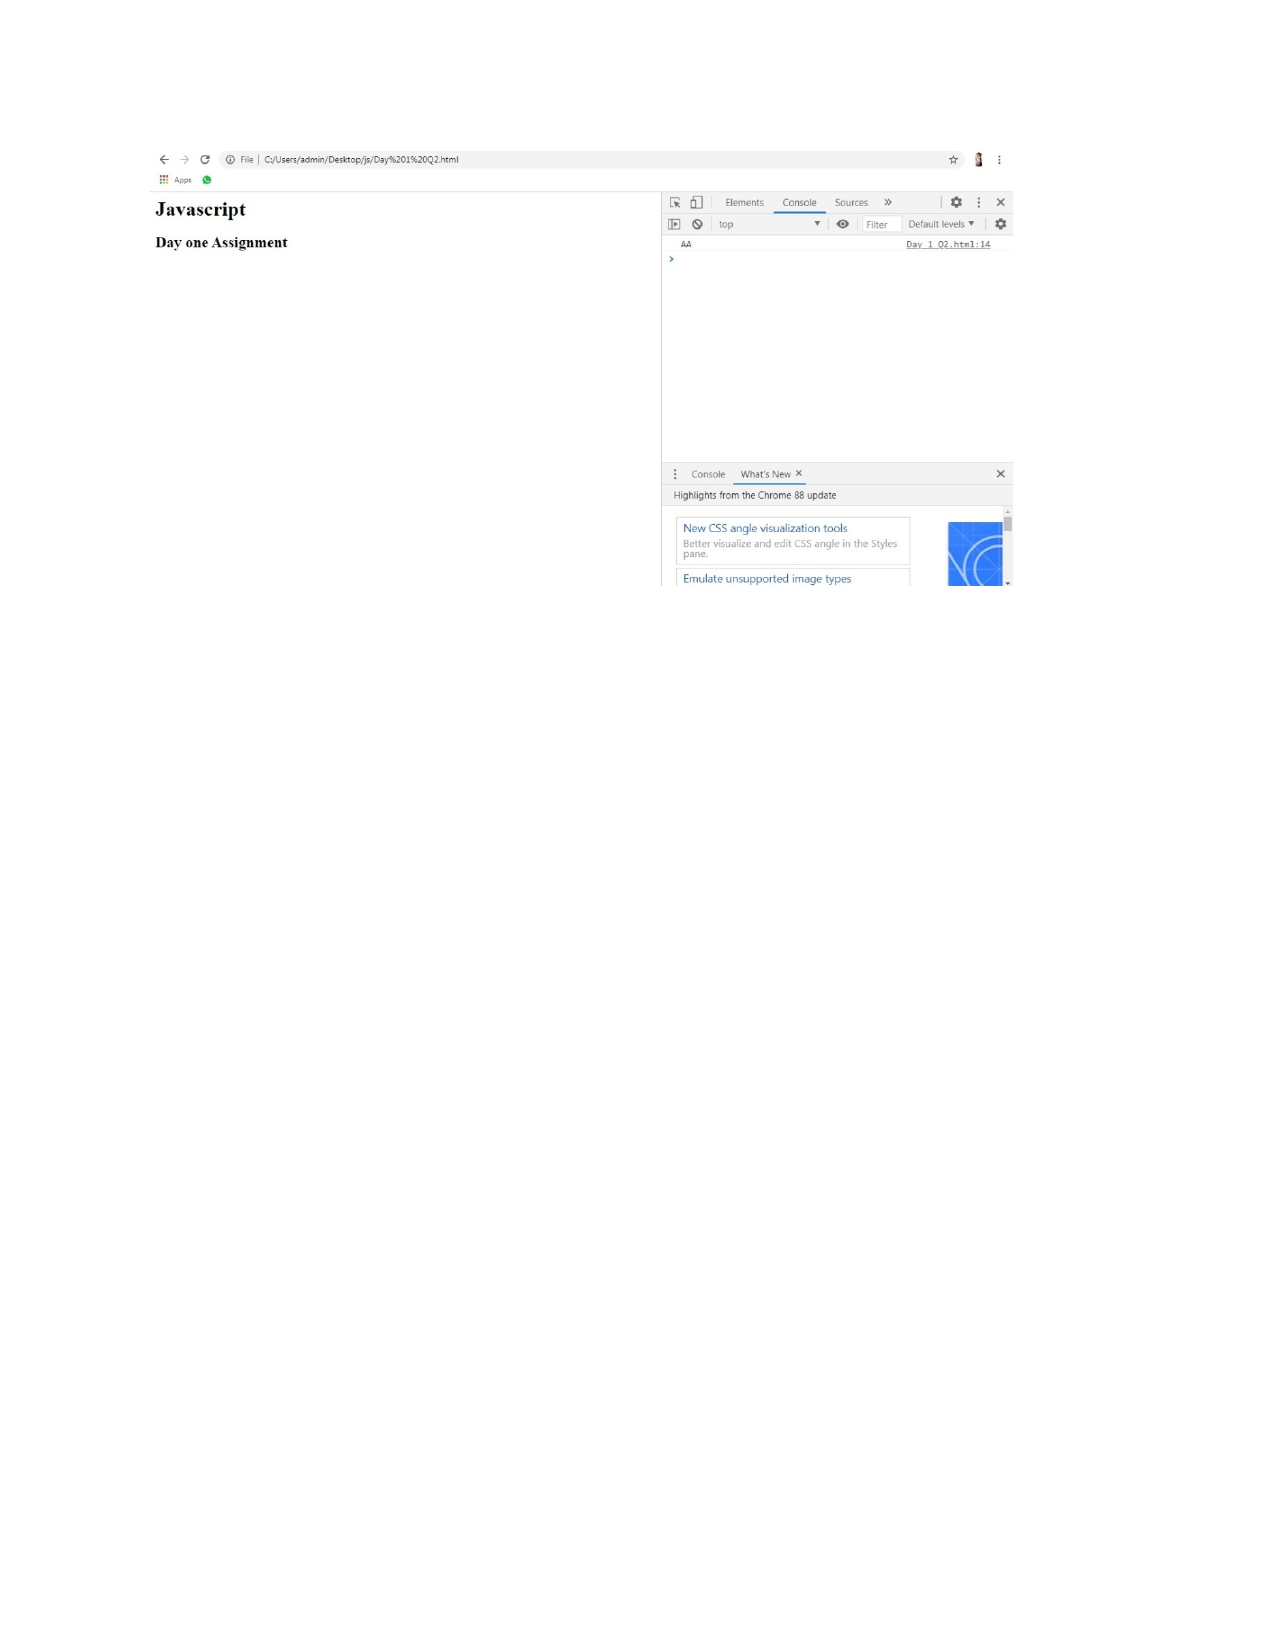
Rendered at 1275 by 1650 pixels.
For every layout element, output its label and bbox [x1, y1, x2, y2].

picture [150, 150, 1016, 586]
